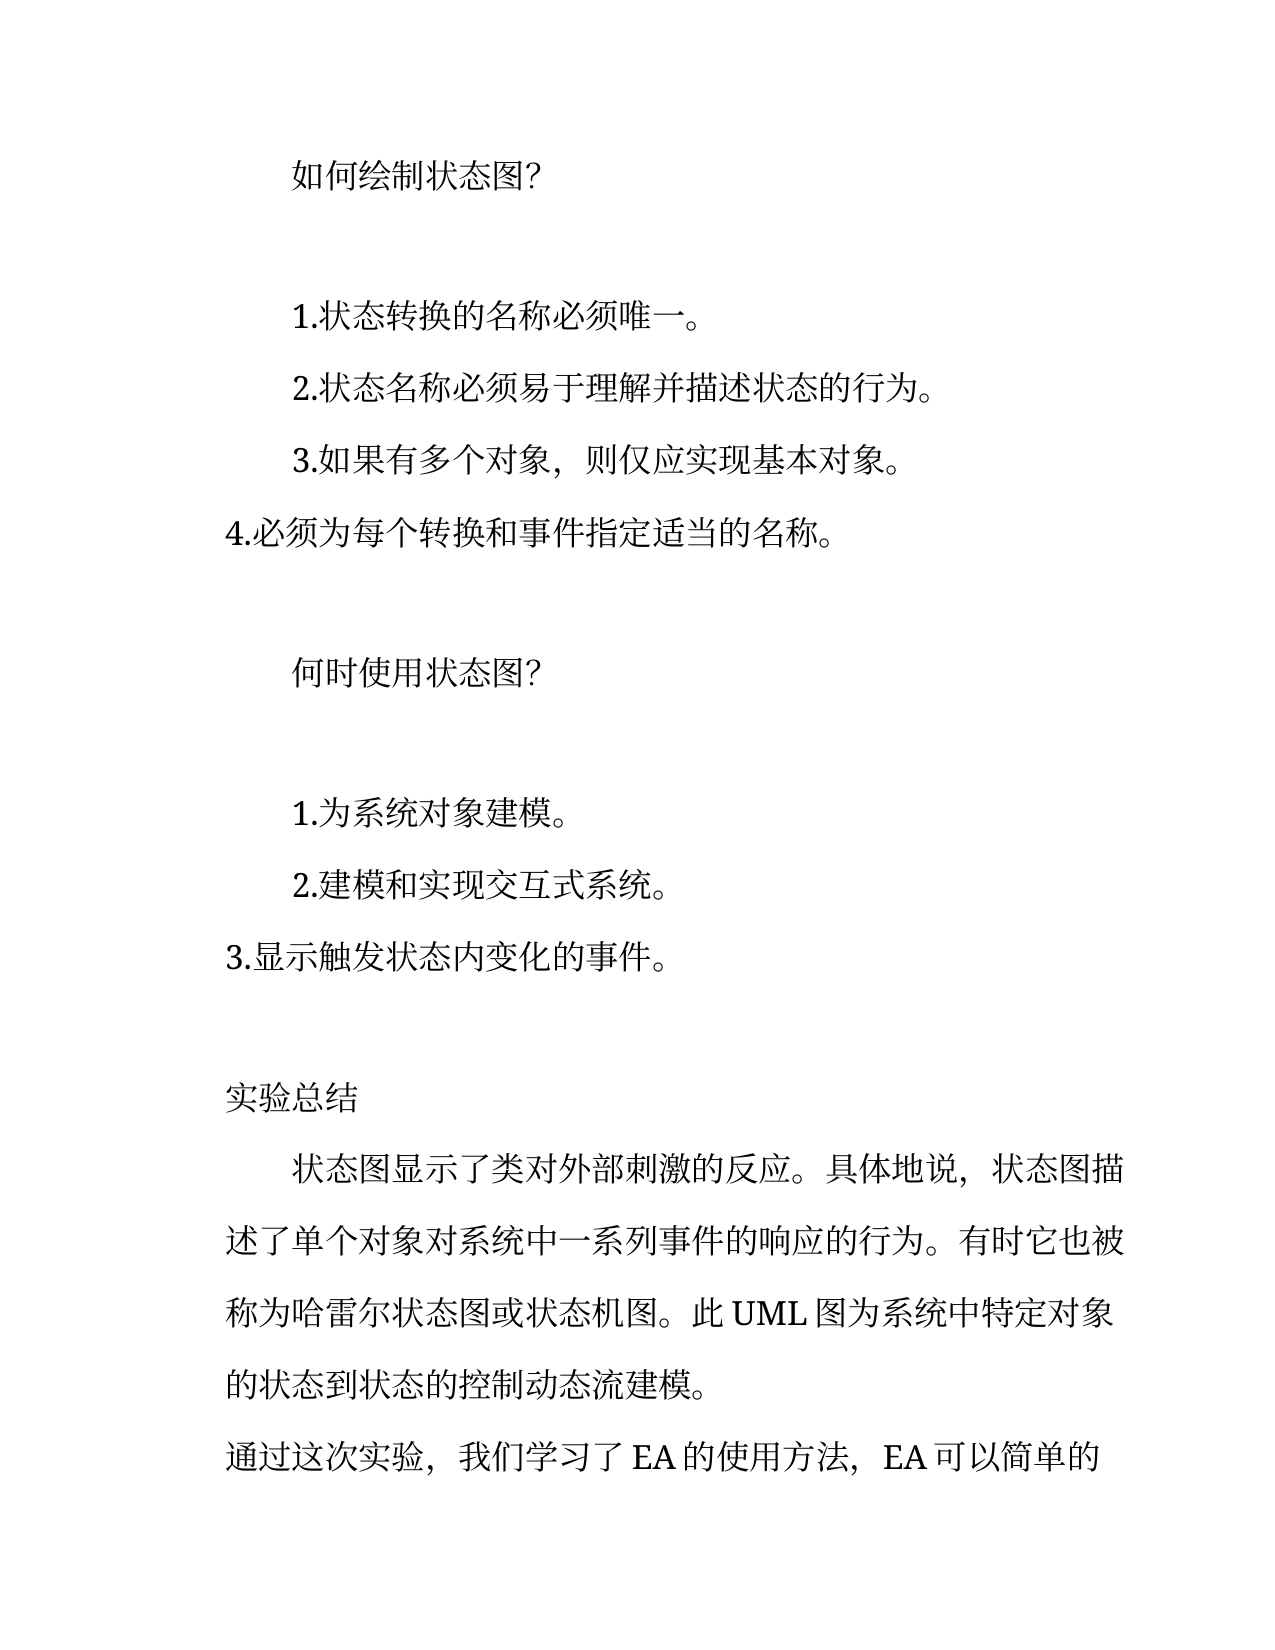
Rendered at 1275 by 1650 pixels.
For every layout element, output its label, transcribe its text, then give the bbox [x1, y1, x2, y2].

list 3.如果有多个对象，则仅应实现基本对象。 [225, 434, 1125, 482]
list 4.必须为每个转换和事件指定适当的名称。 [225, 507, 1125, 555]
list 2.建模和实现交互式系统。 [225, 859, 1125, 907]
list 实验总结 [225, 1072, 1125, 1119]
list 何时使用状态图？ [225, 647, 1125, 695]
list 1.为系统对象建模。 [225, 787, 1125, 835]
list 状态图显示了类对外部刺激的反应。具体地说，状态图描述了单个对象对系统中一系列事件的响应的行为。有时它也被称为哈雷尔状态图或状态机图。此UML图为系统中特定对象的状态到状态的控制动态流建模。 [225, 1143, 1125, 1407]
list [225, 1431, 1125, 1479]
list 如何绘制状态图？ [225, 150, 1125, 198]
list 3.显示触发状态内变化的事件。 [225, 931, 1125, 979]
list 2.状态名称必须易于理解并描述状态的行为。 [225, 362, 1125, 410]
list 1.状态转换的名称必须唯一。 [225, 290, 1125, 338]
